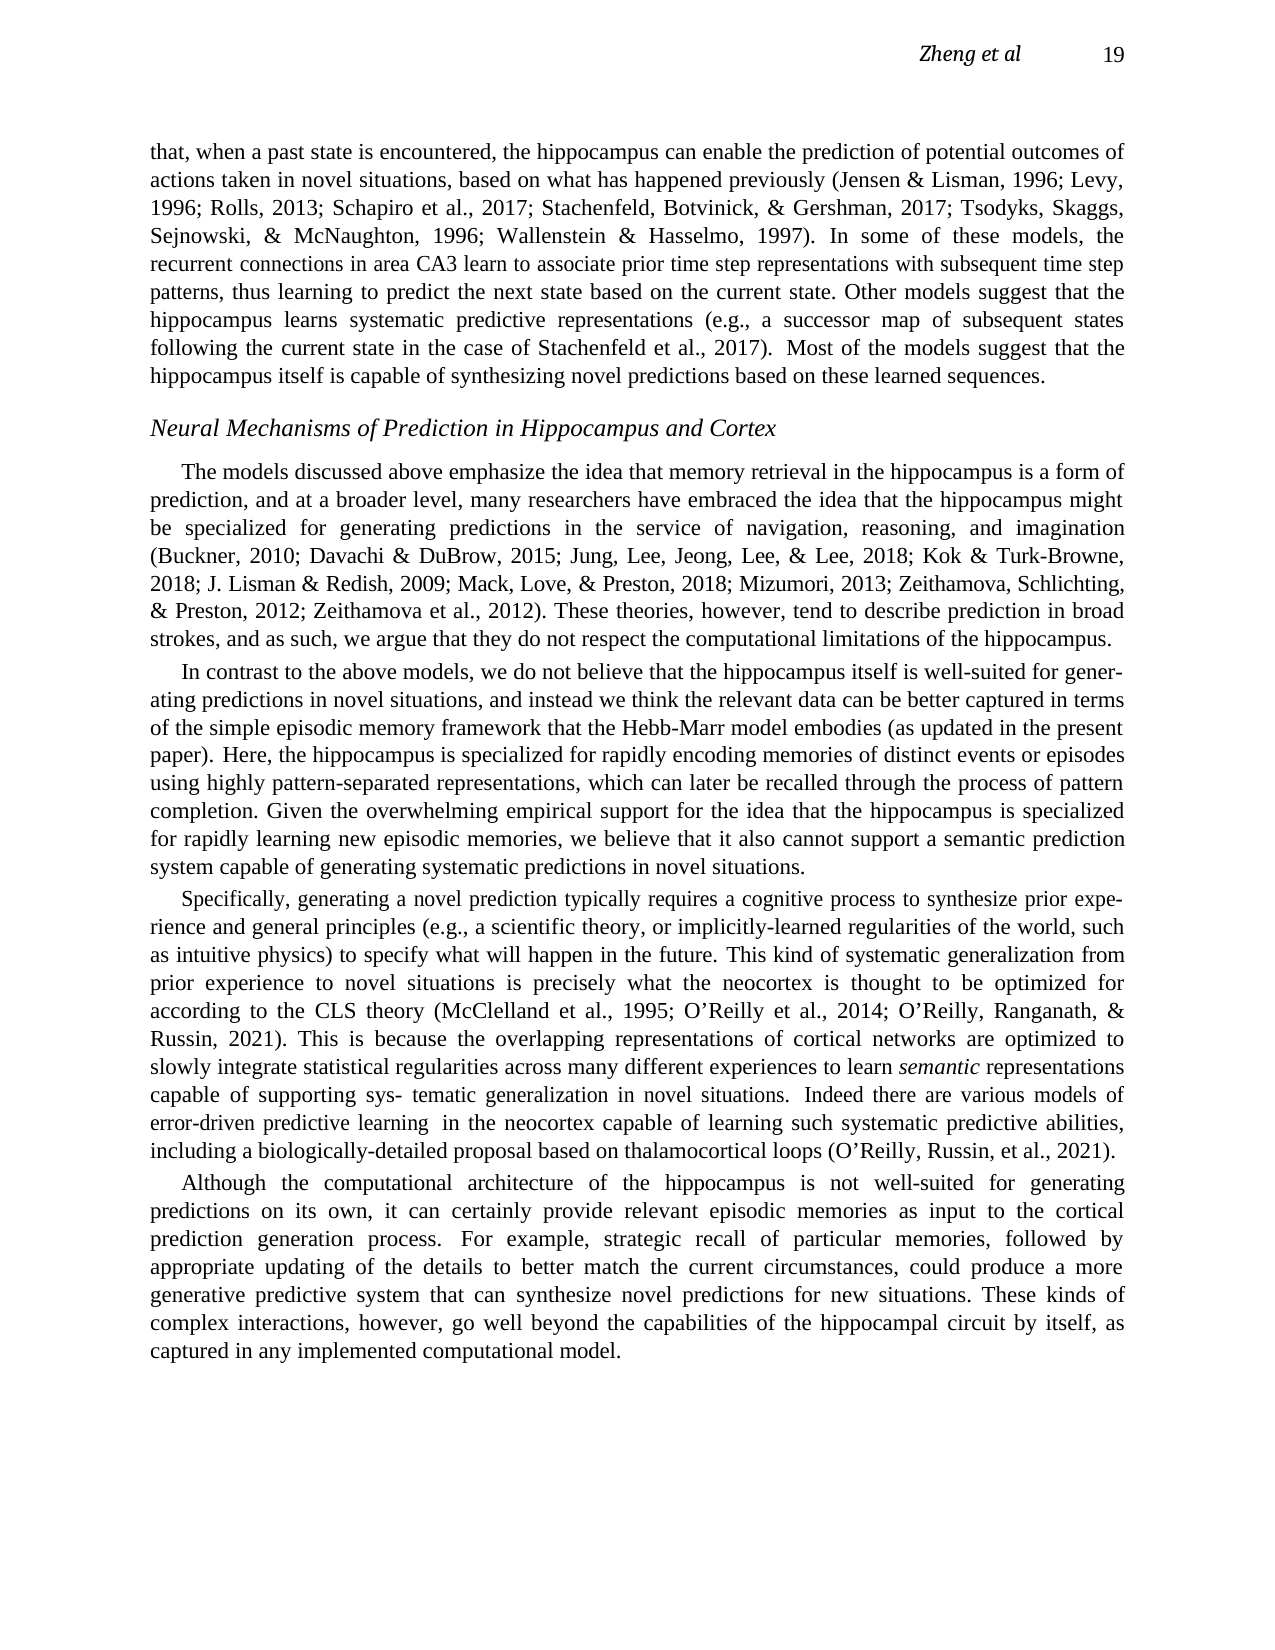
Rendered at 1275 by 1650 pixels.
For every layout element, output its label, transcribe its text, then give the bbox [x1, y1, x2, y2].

text Specifically, generating a novel prediction typically requires a cognitive process to synthesize prior expe- rience and general principles (e.g., a scientific theory, or implicitly-learned regularities of the world, such as intuitive physics) to specify what will happen in the future. This kind of systematic generalization from prior experience to novel situations is precisely what the neocortex is thought to be optimized for according to the CLS theory (McClelland et al., 1995; O’Reilly et al., 2014; O’Reilly, Ranganath, & Russin, 2021). This is because the overlapping representations of cortical networks are optimized to slowly integrate statistical regularities across many different experiences to learn semantic representations capable of supporting sys- tematic generalization in novel situations. Indeed there are various models of error-driven predictive learning in the neocortex capable of learning such systematic predictive abilities, including a biologically-detailed proposal based on thalamocortical loops (O’Reilly, Russin, et al., 2021). [150, 886, 1125, 1163]
text In contrast to the above models, we do not believe that the hippocampus itself is well-suited for gener- ating predictions in novel situations, and instead we think the relevant data can be better captured in terms of the simple episodic memory framework that the Hebb-Marr model embodies (as updated in the present paper). Here, the hippocampus is specialized for rapidly encoding memories of distinct events or episodes using highly pattern-separated representations, which can later be recalled through the process of pattern completion. Given the overwhelming empirical support for the idea that the hippocampus is specialized for rapidly learning new episodic memories, we believe that it also cannot support a semantic prediction system capable of generating systematic predictions in novel situations. [150, 658, 1125, 879]
text The models discussed above emphasize the idea that memory retrieval in the hippocampus is a form of prediction, and at a broader level, many researchers have embraced the idea that the hippocampus might be specialized for generating predictions in the service of navigation, reasoning, and imagination (Buckner, 2010; Davachi & DuBrow, 2015; Jung, Lee, Jeong, Lee, & Lee, 2018; Kok & Turk-Browne, 2018; J. Lisman & Redish, 2009; Mack, Love, & Preston, 2018; Mizumori, 2013; Zeithamova, Schlichting, & Preston, 2012; Zeithamova et al., 2012). These theories, however, tend to describe prediction in broad strokes, and as such, we argue that they do not respect the computational limitations of the hippocampus. [150, 458, 1125, 652]
text that, when a past state is encountered, the hippocampus can enable the prediction of potential outcomes of actions taken in novel situations, based on what has happened previously (Jensen & Lisman, 1996; Levy, 1996; Rolls, 2013; Schapiro et al., 2017; Stachenfeld, Botvinick, & Gershman, 2017; Tsodyks, Skaggs, Sejnowski, & McNaughton, 1996; Wallenstein & Hasselmo, 1997). In some of these models, the recurrent connections in area CA3 learn to associate prior time step representations with subsequent time step patterns, thus learning to predict the next state based on the current state. Other models suggest that the hippocampus learns systematic predictive representations (e.g., a successor map of subsequent states following the current state in the case of Stachenfeld et al., 2017). Most of the models suggest that the hippocampus itself is capable of synthesizing novel predictions based on these learned sequences. [150, 138, 1125, 388]
text Although the computational architecture of the hippocampus is not well-suited for generating predictions on its own, it can certainly provide relevant episodic memories as input to the cortical prediction generation process. For example, strategic recall of particular memories, followed by appropriate updating of the details to better match the current circumstances, could produce a more generative predictive system that can synthesize novel predictions for new situations. These kinds of complex interactions, however, go well beyond the capabilities of the hippocampal circuit by itself, as captured in any implemented computational model. [150, 1169, 1125, 1363]
subtitle Neural Mechanisms of Prediction in Hippocampus and Cortex [150, 413, 1137, 442]
